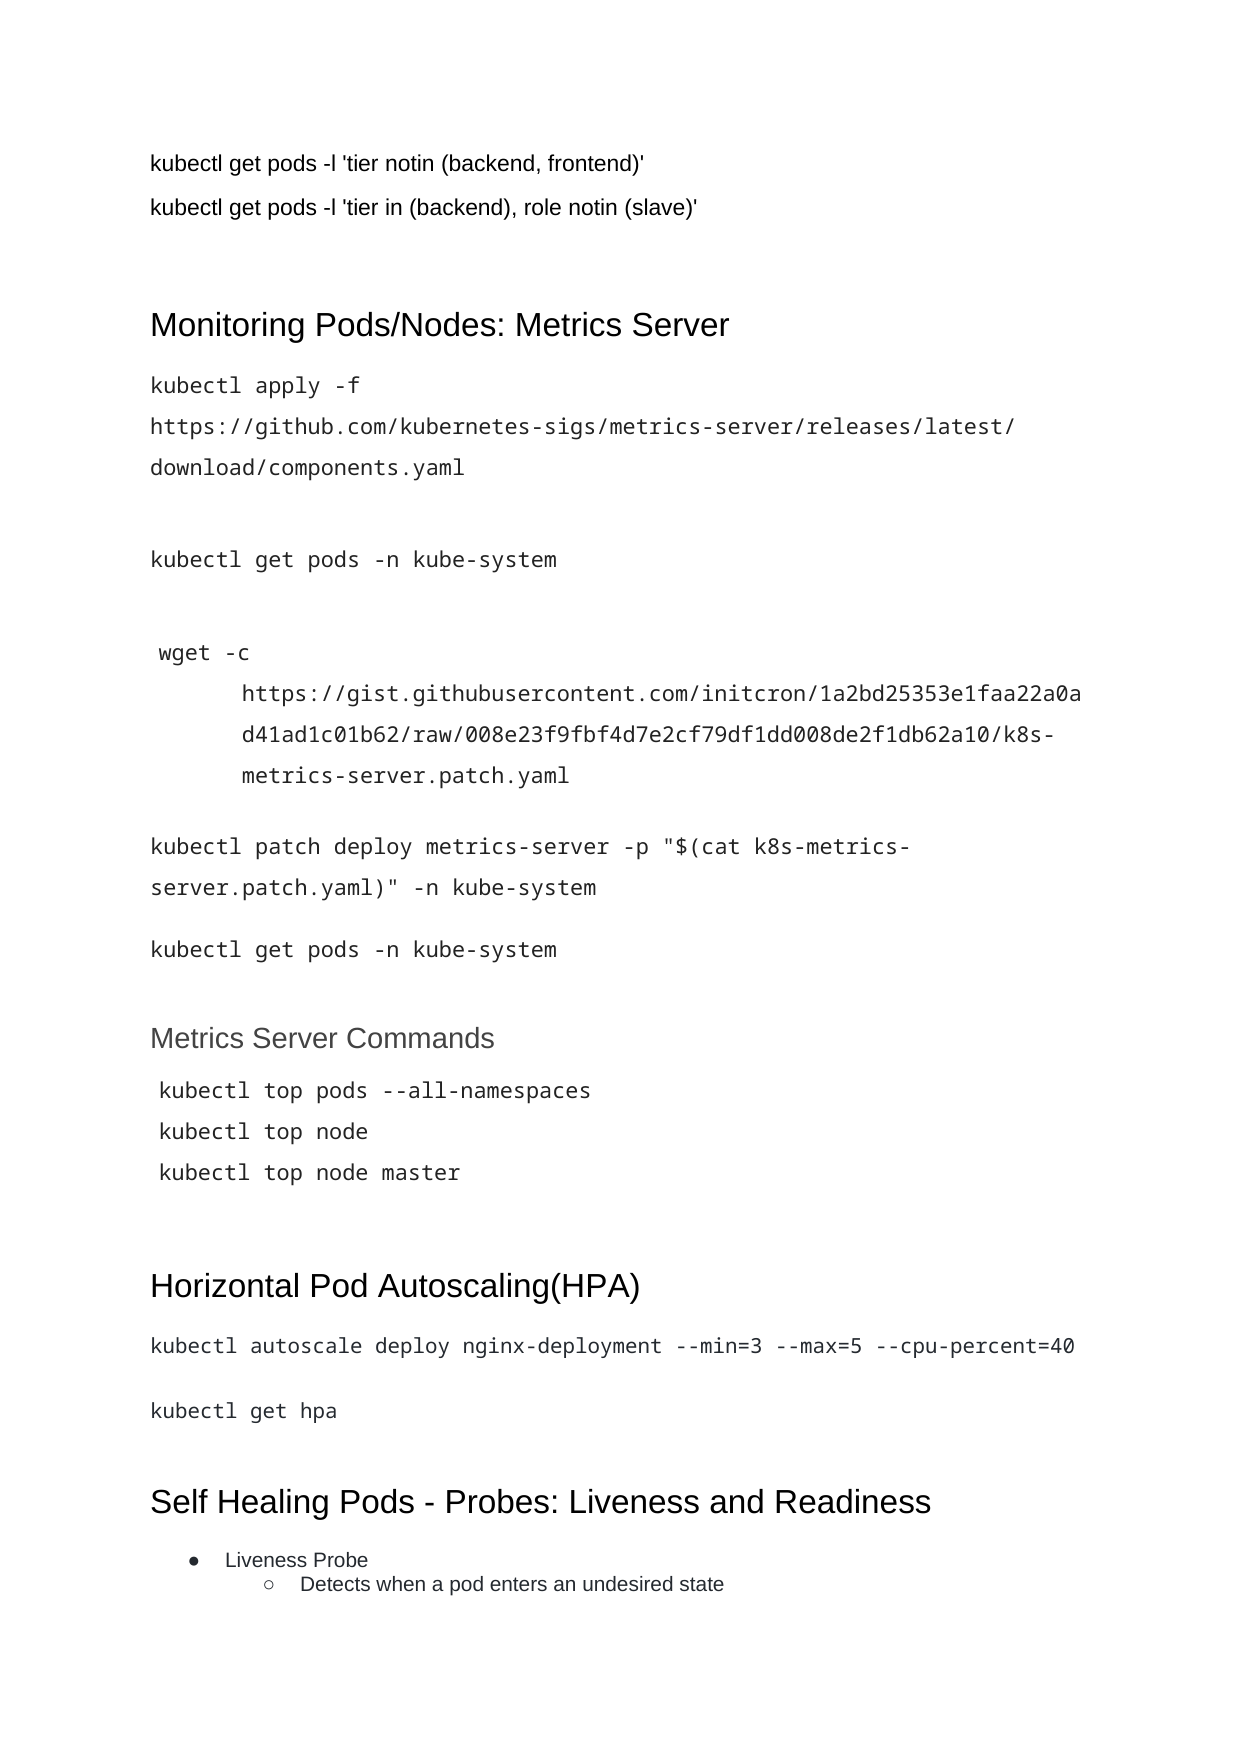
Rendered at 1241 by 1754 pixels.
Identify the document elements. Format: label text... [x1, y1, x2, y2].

subtitle Detects when a pod enters an undesired state [262, 1572, 1090, 1596]
text kubectl get hpa [150, 1396, 1090, 1424]
text kubectl get pods -n kube-system [150, 934, 1090, 964]
text kubectl patch deploy metrics-server -p "$(cat k8s-metrics-server.patch.yaml)" -n kube-system [150, 831, 1090, 902]
text kubectl top pods --all-namespaces [158, 1075, 1090, 1105]
text kubectl apply -f https://github.com/kubernetes-sigs/metrics-server/releases/latest/download/components.yaml [150, 370, 1090, 482]
text kubectl get pods -l 'tier notin (backend, frontend)' [150, 150, 1090, 176]
text kubectl autoscale deploy nginx-deployment --min=3 --max=5 --cpu-percent=40 [150, 1332, 1090, 1385]
subtitle Horizontal Pod Autoscaling(HPA) [150, 1266, 1090, 1304]
text kubectl get pods -n kube-system [150, 544, 1090, 574]
text kubectl get pods -l 'tier in (backend), role notin (slave)' [150, 193, 1090, 220]
subtitle Metrics Server Commands [150, 1021, 1090, 1054]
subtitle Monitoring Pods/Nodes: Metrics Server [150, 304, 1090, 343]
subtitle Self Healing Pods - Probes: Liveness and Readiness [150, 1482, 1090, 1521]
text ​​wget -c https://gist.githubusercontent.com/initcron/1a2bd25353e1faa22a0ad41ad1c01b62/raw/008e23f9fbf4d7e2cf79df1dd008de2f1db62a10/k8s-metrics-server.patch.yaml [158, 637, 1090, 789]
subtitle Liveness Probe [187, 1548, 1090, 1572]
text kubectl top node master [158, 1157, 1090, 1187]
text kubectl top node [158, 1116, 1090, 1146]
